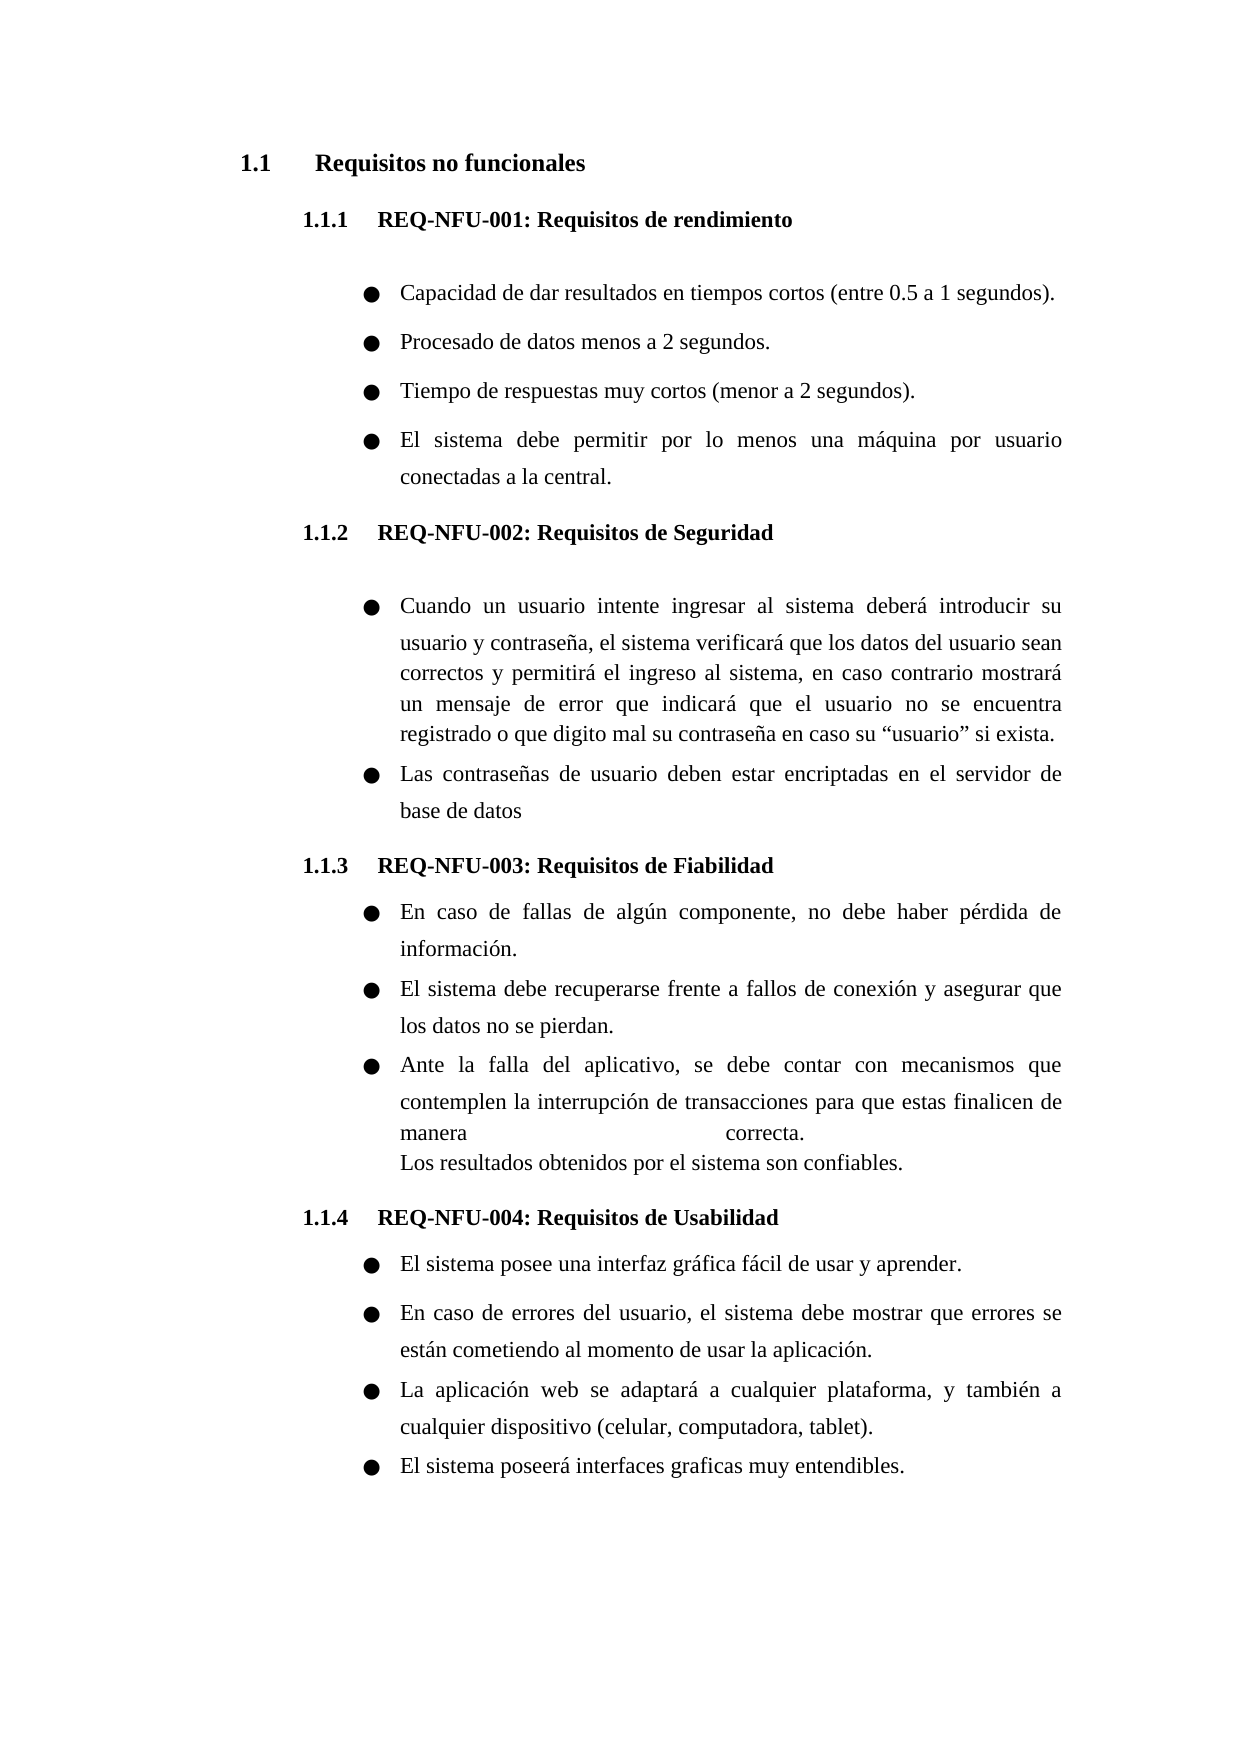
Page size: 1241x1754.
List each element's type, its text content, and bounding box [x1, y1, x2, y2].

list Tiempo de respuestas muy cortos (menor a 2 segundos). [362, 368, 1063, 411]
list En caso de errores del usuario, el sistema debe mostrar que errores se están cometiendo al momento de usar la aplicación. [362, 1289, 1063, 1362]
subtitle Requisitos no funcionales [240, 148, 1063, 176]
list El sistema debe permitir por lo menos una máquina por usuario conectadas a la central. [362, 417, 1063, 490]
list La aplicación web se adaptará a cualquier plataforma, y también a cualquier dispositivo (celular, computadora, tablet). [362, 1366, 1063, 1439]
list Capacidad de dar resultados en tiempos cortos (entre 0.5 a 1 segundos). [362, 270, 1063, 312]
list El sistema posee una interfaz gráfica fácil de usar y aprender. [362, 1241, 1063, 1283]
subtitle REQ-NFU-002: Requisitos de Seguridad [302, 519, 1063, 545]
subtitle REQ-NFU-003: Requisitos de Fiabilidad [302, 852, 1063, 878]
list Cuando un usuario intente ingresar al sistema deberá introducir su usuario y contraseña, el sistema verificará que los datos del usuario sean correctos y permitirá el ingreso al sistema, en caso contrario mostrará un mensaje de error que indicará que el usuario no se encuentra registrado o que digito mal su contraseña en caso su “usuario” si exista. [362, 583, 1063, 746]
subtitle REQ-NFU-001: Requisitos de rendimiento [302, 206, 1063, 232]
list Las contraseñas de usuario deben estar encriptadas en el servidor de base de datos [362, 750, 1063, 823]
list Procesado de datos menos a 2 segundos. [362, 319, 1063, 361]
list Ante la falla del aplicativo, se debe contar con mecanismos que contemplen la interrupción de transacciones para que estas finalicen de manera correcta. Los resultados obtenidos por el sistema son confiables. [362, 1042, 1063, 1175]
subtitle REQ-NFU-004: Requisitos de Usabilidad [302, 1204, 1063, 1230]
list El sistema poseerá interfaces graficas muy entendibles. [362, 1443, 1063, 1486]
list El sistema debe recuperarse frente a fallos de conexión y asegurar que los datos no se pierdan. [362, 965, 1063, 1038]
list En caso de fallas de algún componente, no debe haber pérdida de información. [362, 888, 1063, 961]
